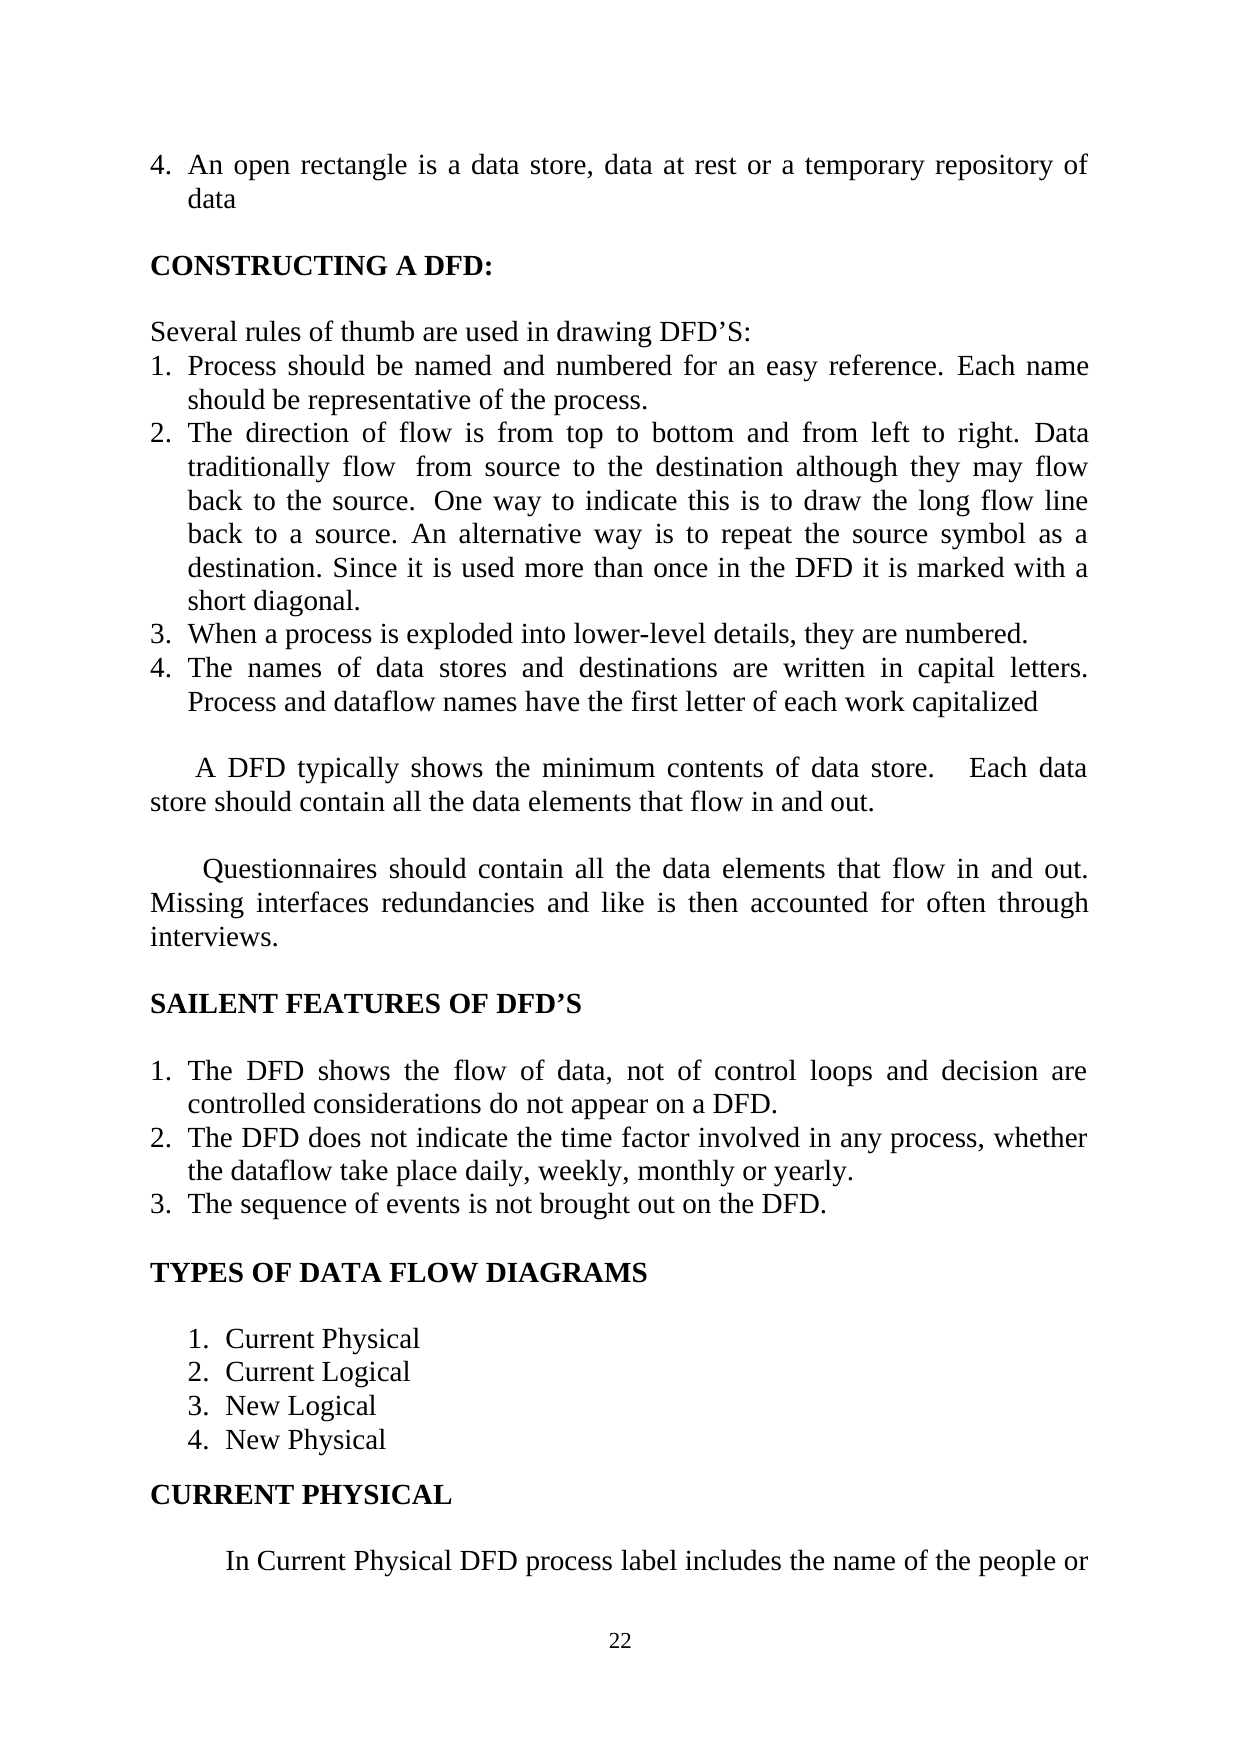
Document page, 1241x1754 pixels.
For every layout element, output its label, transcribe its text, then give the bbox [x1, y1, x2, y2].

list Current Logical [187, 1355, 1221, 1388]
list Process should be named and numbered for an easy reference. Each name should be representative of the process. [150, 348, 1089, 416]
list An open rectangle is a data store, data at rest or a temporary repository of data [150, 147, 1089, 214]
list When a process is exploded into lower-level details, they are numbered. [150, 617, 1221, 650]
text Questionnaires should contain all the data elements that flow in and out. Missing interfaces redundancies and like is then accounted for often through interviews. [150, 852, 1090, 952]
list The names of data stores and destinations are written in capital letters. Process and dataflow names have the first letter of each work capitalized [150, 650, 1088, 717]
subtitle CONSTRUCTING A DFD: [150, 248, 1221, 282]
list The DFD shows the flow of data, not of control loops and decision are controlled considerations do not appear on a DFD. [150, 1053, 1089, 1120]
list New Logical [187, 1388, 1221, 1422]
list Current Physical [187, 1321, 1221, 1355]
text Several rules of thumb are used in drawing DFD’S: [150, 315, 1221, 348]
list The direction of flow is from top to bottom and from left to right. Data traditionally flow from source to the destination although they may flow back to the source. One way to indicate this is to draw the long flow line back to a source. An alternative way is to repeat the source symbol as a destination. Since it is used more than once in the DFD it is marked with a short diagonal. [150, 416, 1089, 617]
subtitle TYPES OF DATA FLOW DIAGRAMS [150, 1255, 1221, 1288]
list The DFD does not indicate the time factor involved in any process, whether the dataflow take place daily, weekly, monthly or yearly. [150, 1120, 1090, 1187]
text In Current Physical DFD process label includes the name of the people or [225, 1543, 1221, 1577]
list The sequence of events is not brought out on the DFD. [150, 1187, 1221, 1220]
subtitle CURRENT PHYSICAL [150, 1477, 1221, 1511]
text A DFD typically shows the minimum contents of data store. Each data store should contain all the data elements that flow in and out. [150, 751, 1089, 818]
list New Physical [187, 1422, 1221, 1456]
subtitle SAILENT FEATURES OF DFD’S [150, 986, 1221, 1020]
